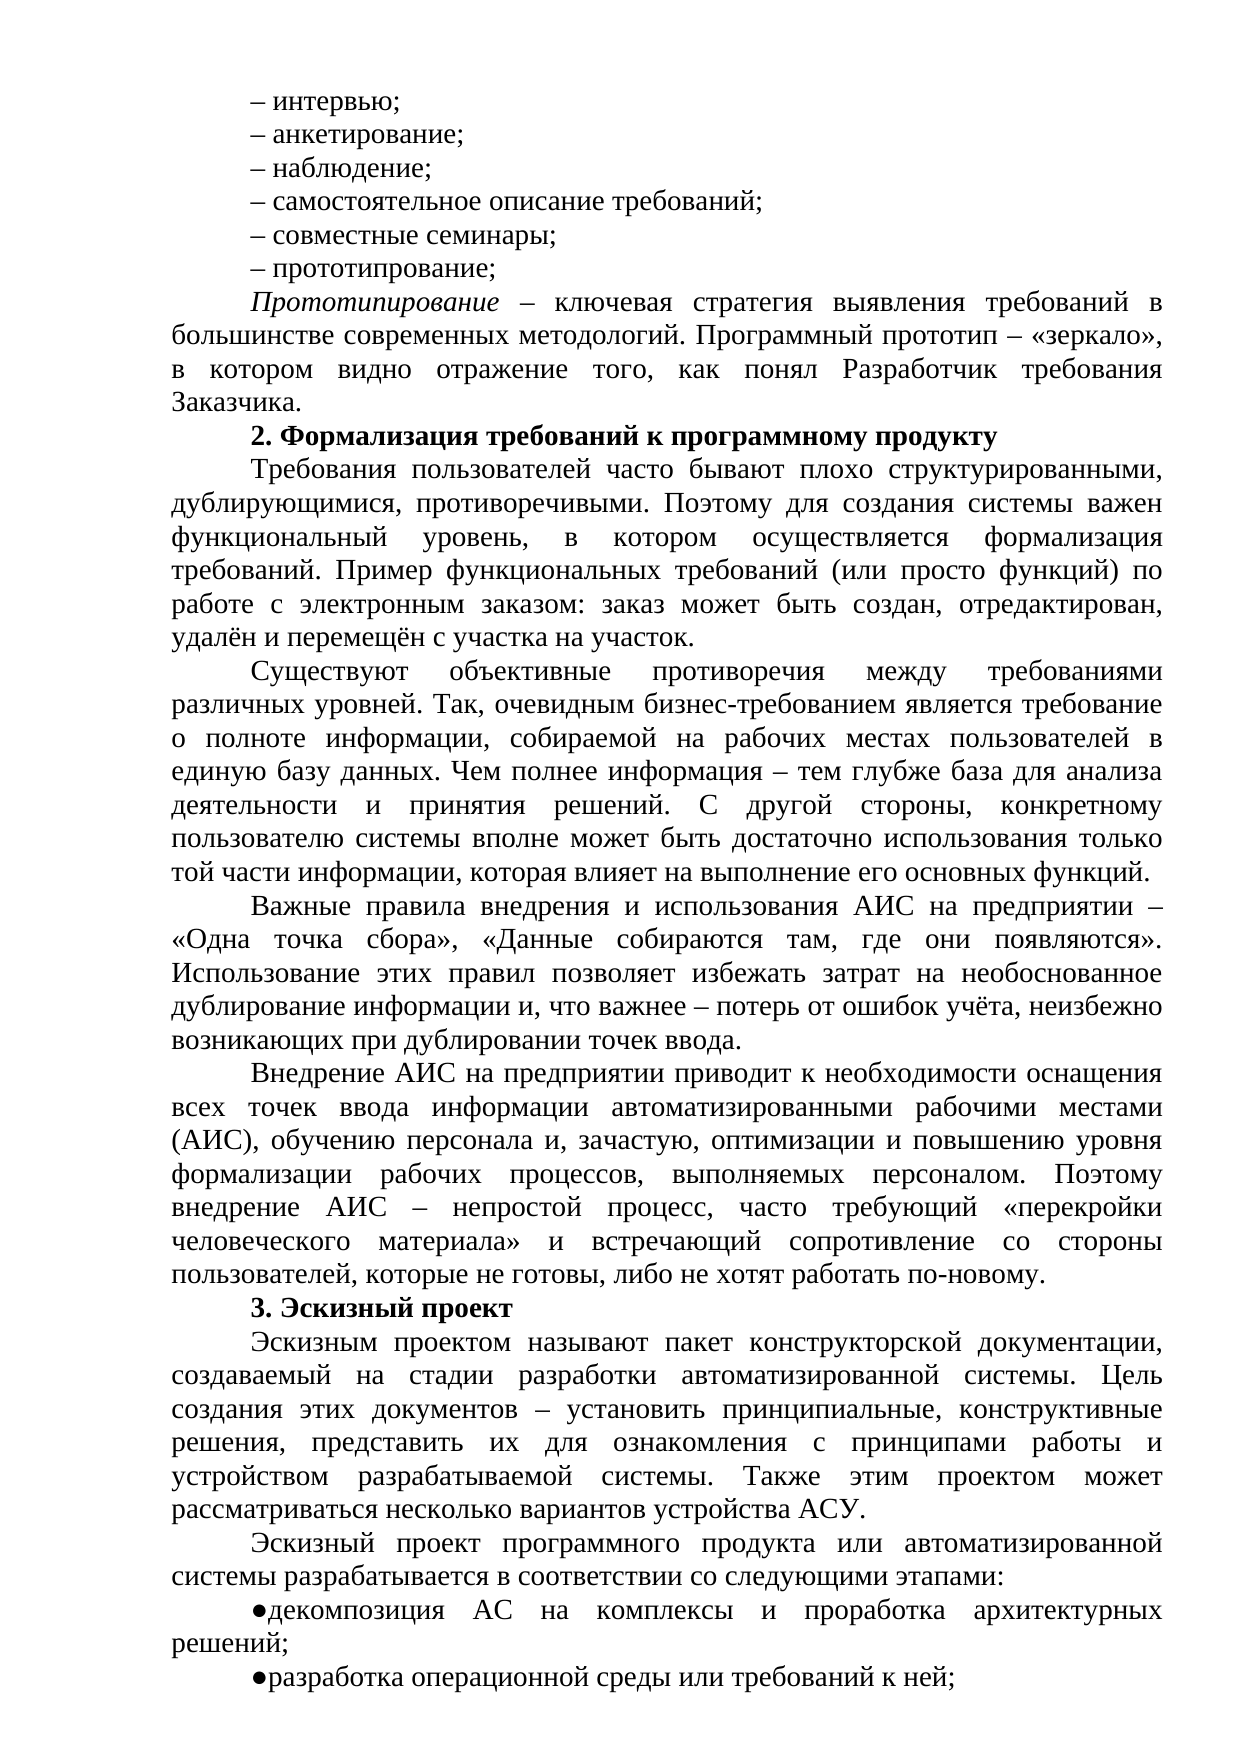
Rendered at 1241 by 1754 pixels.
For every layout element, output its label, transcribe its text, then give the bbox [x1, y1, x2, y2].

text Важные правила внедрения и использования АИС на предприятии – «Одна точка сбора», «Данные собираются там, где они появляются». Использование этих правил позволяет избежать затрат на необоснованное дублирование информации и, что важнее – потерь от ошибок учёта, неизбежно возникающих при дублировании точек ввода. [171, 888, 1163, 1055]
text ‒ интервью; [171, 83, 1163, 116]
text Внедрение АИС на предприятии приводит к необходимости оснащения всех точек ввода информации автоматизированными рабочими местами (АИС), обучению персонала и, зачастую, оптимизации и повышению уровня формализации рабочих процессов, выполняемых персоналом. Поэтому внедрение АИС – непростой процесс, часто требующий «перекройки человеческого материала» и встречающий сопротивление со стороны пользователей, которые не готовы, либо не хотят работать по-новому. [171, 1055, 1163, 1290]
text ●разработка операционной среды или требований к ней; [171, 1659, 1163, 1693]
text ‒ анкетирование; [171, 116, 1163, 150]
text Требования пользователей часто бывают плохо структурированными, дублирующимися, противоречивыми. Поэтому для создания системы важен функциональный уровень, в котором осуществляется формализация требований. Пример функциональных требований (или просто функций) по работе с электронным заказом: заказ может быть создан, отредактирован, удалён и перемещён с участка на участок. [171, 452, 1163, 653]
text ‒ наблюдение; [171, 150, 1163, 183]
text ●декомпозиция АС на комплексы и проработка архитектурных решений; [171, 1592, 1163, 1659]
text ‒ прототипрование; [171, 250, 1163, 284]
text 3. Эскизный проект [171, 1290, 1163, 1324]
text ‒ совместные семинары; [171, 217, 1163, 250]
text 2. Формализация требований к программному продукту [171, 418, 1163, 452]
text ‒ самостоятельное описание требований; [171, 183, 1163, 217]
text Существуют объективные противоречия между требованиями различных уровней. Так, очевидным бизнес-требованием является требование о полноте информации, собираемой на рабочих местах пользователей в единую базу данных. Чем полнее информация – тем глубже база для анализа деятельности и принятия решений. С другой стороны, конкретному пользователю системы вполне может быть достаточно использования только той части информации, которая влияет на выполнение его основных функций. [171, 653, 1163, 888]
text Прототипирование ‒ ключевая стратегия выявления требований в большинстве современных методологий. Программный прототип ‒ «зеркало», в котором видно отражение того, как понял Разработчик требования Заказчика. [171, 284, 1163, 418]
text Эскизный проект программного продукта или автоматизированной системы разрабатывается в соответствии со следующими этапами: [171, 1525, 1163, 1592]
text Эскизным проектом называют пакет конструкторской документации, создаваемый на стадии разработки автоматизированной системы. Цель создания этих документов – установить принципиальные, конструктивные решения, представить их для ознакомления с принципами работы и устройством разрабатываемой системы. Также этим проектом может рассматриваться несколько вариантов устройства АСУ. [171, 1324, 1163, 1525]
